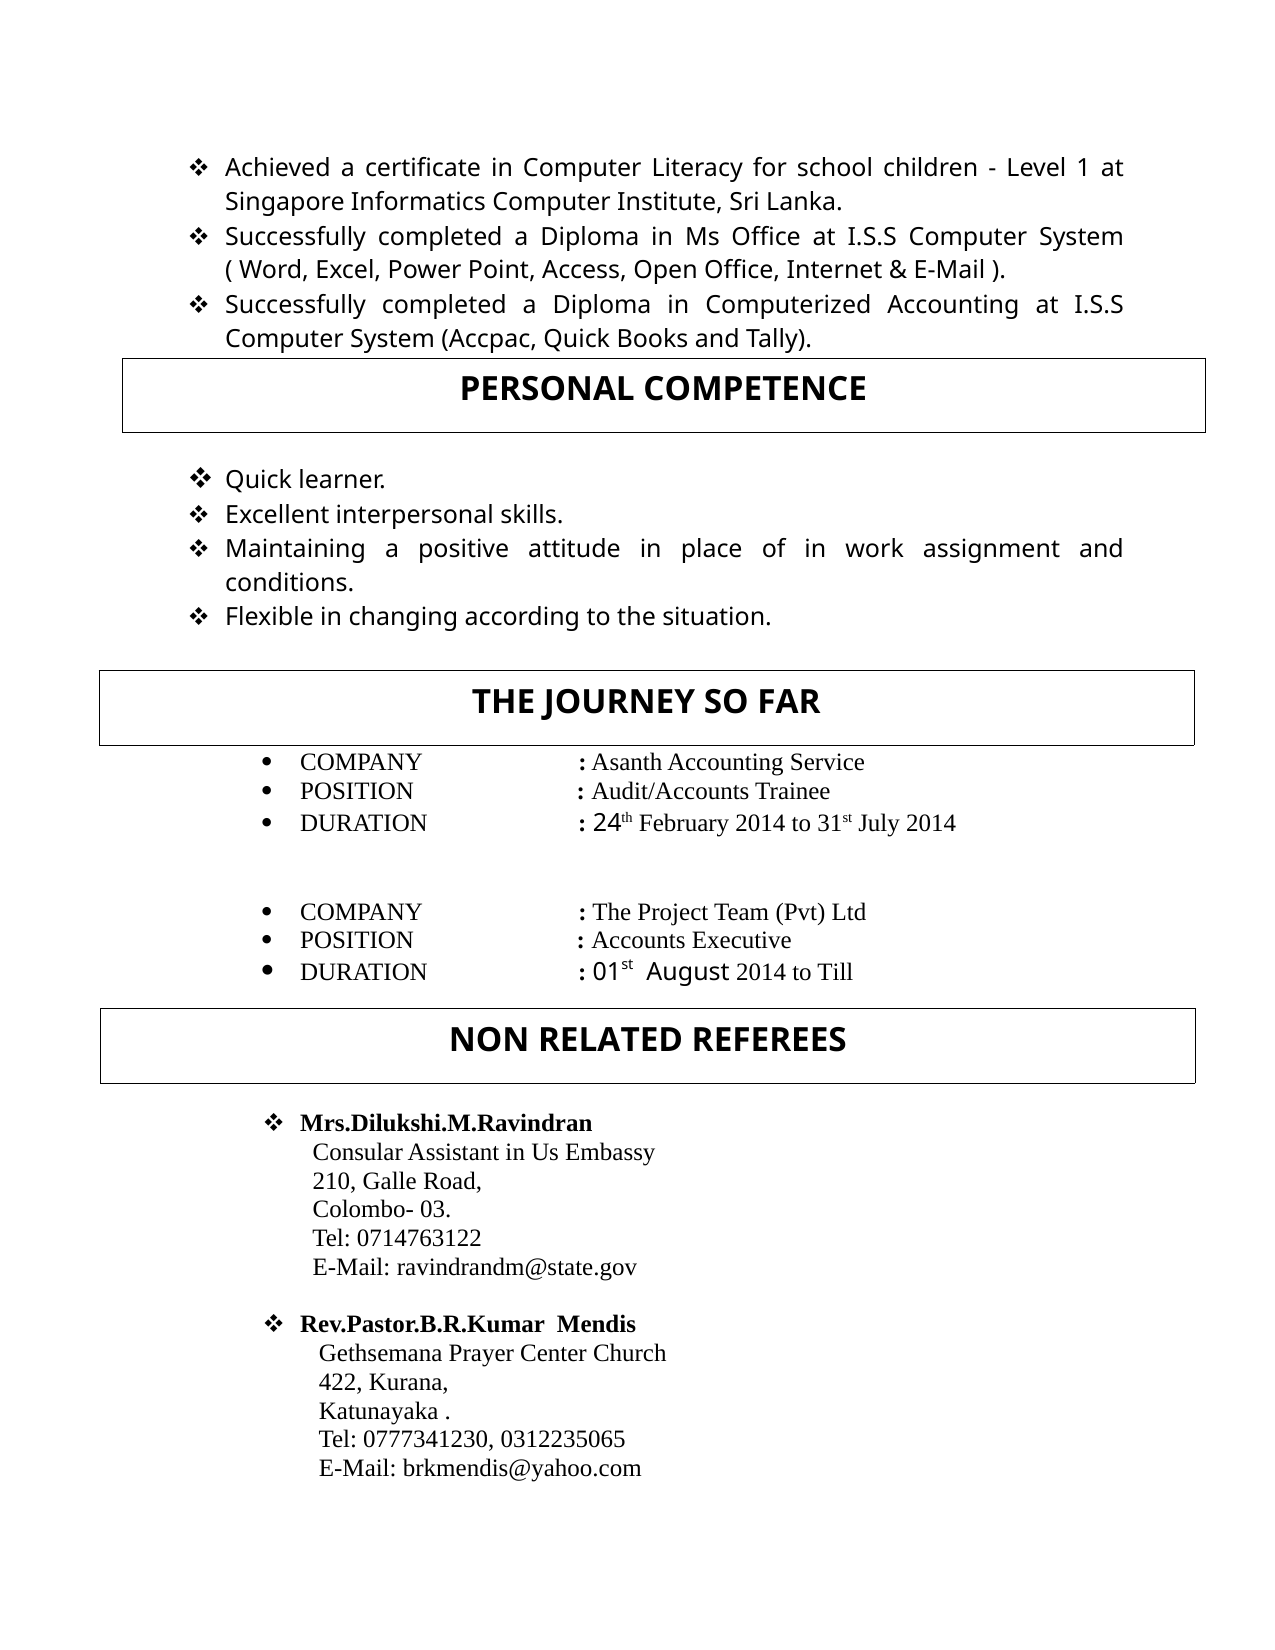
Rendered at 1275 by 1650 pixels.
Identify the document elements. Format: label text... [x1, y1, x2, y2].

list Successfully completed a Diploma in Ms Office at I.S.S Computer System ( Word, Excel, Power Point, Access, Open Office, Internet & E-Mail ). [187, 218, 1125, 286]
list E-Mail: brkmendis@yahoo.com [300, 1453, 1125, 1482]
list Excellent interpersonal skills. [187, 496, 1125, 530]
list Tel: 0714763122 [300, 1223, 1125, 1252]
list Successfully completed a Diploma in Computerized Accounting at I.S.S Computer System (Accpac, Quick Books and Tally). [187, 286, 1125, 354]
list 210, Galle Road, [300, 1166, 1125, 1194]
list Achieved a certificate in Computer Literacy for school children - Level 1 at Singapore Informatics Computer Institute, Sri Lanka. [187, 150, 1125, 218]
list COMPANY : Asanth Accounting Service [262, 747, 1125, 776]
list Rev.Pastor.B.R.Kumar Mendis [262, 1309, 1125, 1338]
list POSITION : Accounts Executive [262, 925, 1125, 954]
list Katunayaka . [300, 1396, 1125, 1424]
list Tel: 0777341230, 0312235065 [300, 1424, 1125, 1453]
list Mrs.Dilukshi.M.Ravindran [262, 1108, 1125, 1137]
list E-Mail: ravindrandm@state.gov [300, 1252, 1125, 1281]
list COMPANY : The Project Team (Pvt) Ltd [262, 897, 1125, 925]
list POSITION : Audit/Accounts Trainee [262, 776, 1125, 805]
list DURATION : 24th February 2014 to 31st July 2014 [262, 805, 1125, 839]
list DURATION : 01st August 2014 to Till [262, 954, 1125, 988]
list 422, Kurana, [300, 1367, 1125, 1396]
list Flexible in changing according to the situation. [187, 598, 1125, 632]
list Consular Assistant in Us Embassy [300, 1137, 1125, 1166]
list Gethsemana Prayer Center Church [300, 1338, 1125, 1367]
list Colombo- 03. [300, 1194, 1125, 1223]
list Maintaining a positive attitude in place of in work assignment and conditions. [187, 530, 1125, 598]
list Quick learner. [187, 462, 1125, 496]
